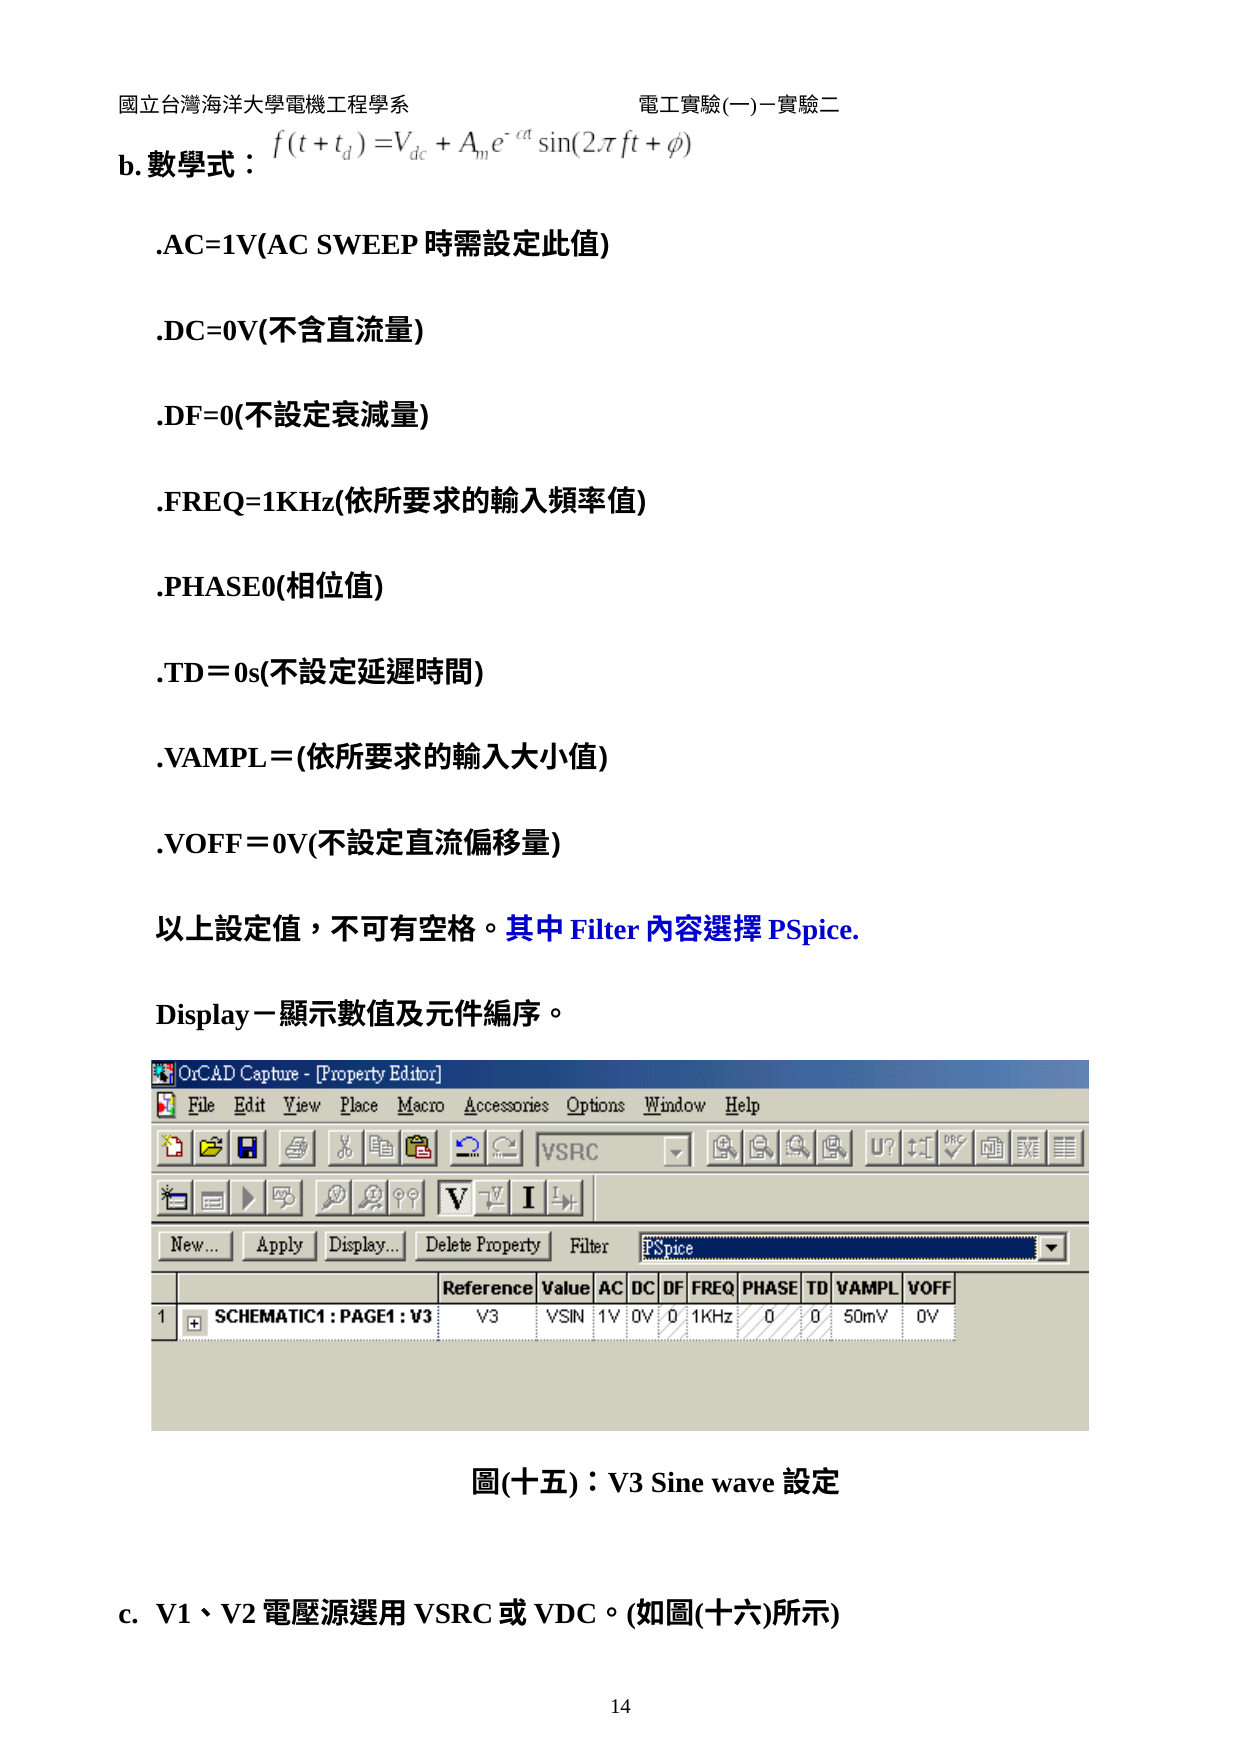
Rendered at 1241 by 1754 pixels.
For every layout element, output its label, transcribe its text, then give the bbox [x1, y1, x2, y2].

picture [151, 1060, 1089, 1431]
text .AC=1V(AC SWEEP時需設定此值) [155, 205, 1122, 280]
text .PHASE0(相位值) [156, 547, 1122, 622]
text .FREQ=1KHz(依所要求的輸入頻率值) [156, 461, 1122, 536]
text 圖(十五)：V3 Sine wave 設定 [118, 1442, 1193, 1517]
text .VAMPL＝(依所要求的輸入大小值) [156, 718, 1122, 793]
text .DF=0(不設定衰減量) [156, 376, 1122, 451]
text .VOFF＝0V(不設定直流偏移量) [156, 803, 1122, 878]
text Display－顯示數值及元件編序。 [156, 974, 1122, 1049]
text .DC=0V(不含直流量) [155, 290, 1122, 365]
list 數學式︰ [118, 119, 1193, 194]
list V1、V2電壓源選用VSRC或VDC。(如圖(十六)所示) [118, 1573, 1122, 1648]
text 以上設定值，不可有空格。其中Filter內容選擇PSpice. [156, 889, 1122, 964]
text .TD＝0s(不設定延遲時間) [156, 632, 1122, 707]
